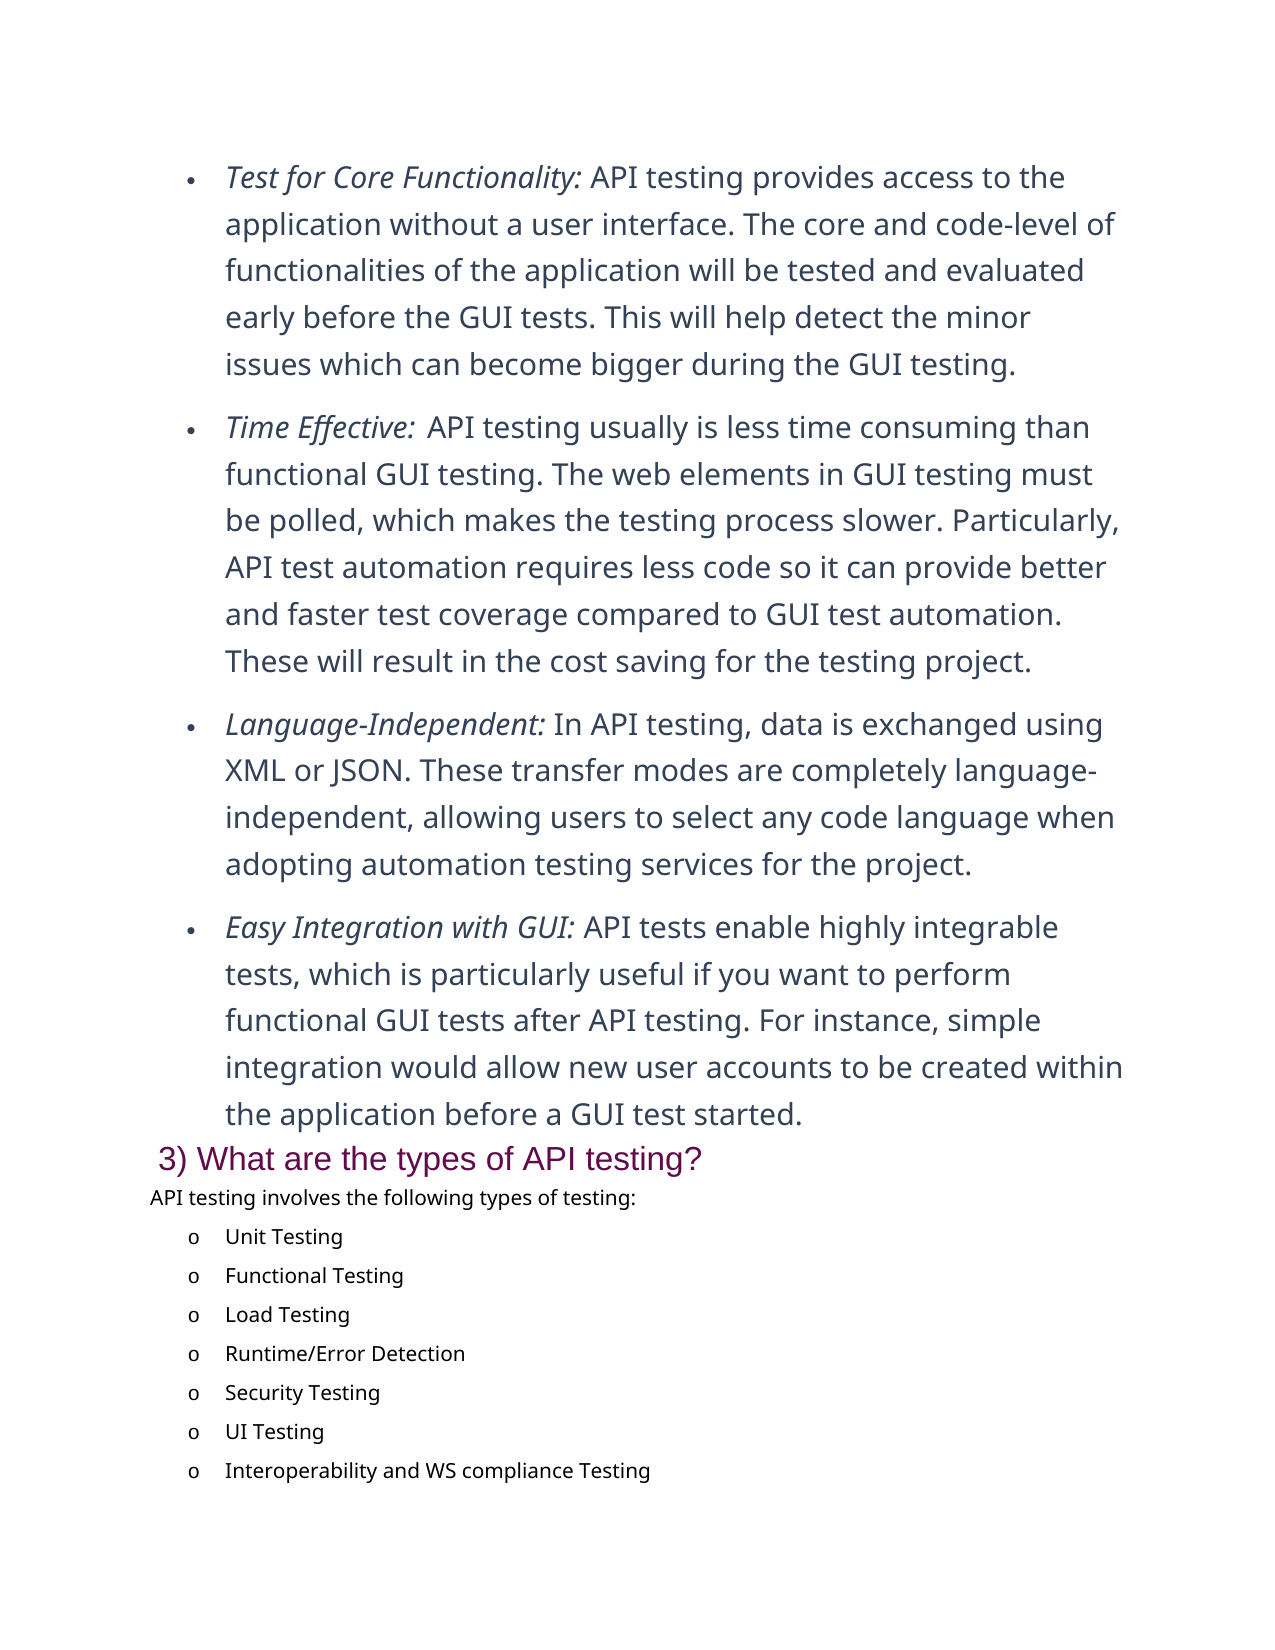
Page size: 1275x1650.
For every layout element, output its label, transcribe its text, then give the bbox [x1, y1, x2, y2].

list Runtime/Error Detection [187, 1335, 1125, 1368]
text API testing involves the following types of testing: [150, 1183, 1125, 1211]
list Interoperability and WS compliance Testing [187, 1452, 1125, 1485]
list Time Effective: API testing usually is less time consuming than functional GUI testing. The web elements in GUI testing must be polled, which makes the testing process slower. Particularly, API test automation requires less code so it can provide better and faster test coverage compared to GUI test automation. These will result in the cost saving for the testing project. [187, 400, 1125, 681]
list Security Testing [187, 1374, 1125, 1407]
list Functional Testing [187, 1257, 1125, 1289]
subtitle 3) What are the types of API testing? [150, 1139, 1125, 1178]
list Load Testing [187, 1296, 1125, 1329]
list Test for Core Functionality: API testing provides access to the application without a user interface. The core and code-level of functionalities of the application will be tested and evaluated early before the GUI tests. This will help detect the minor issues which can become bigger during the GUI testing. [187, 150, 1125, 384]
list Unit Testing [187, 1218, 1125, 1251]
list Easy Integration with GUI: API tests enable highly integrable tests, which is particularly useful if you want to perform functional GUI tests after API testing. For instance, simple integration would allow new user accounts to be created within the application before a GUI test started. [187, 900, 1125, 1134]
list Language-Independent: In API testing, data is exchanged using XML or JSON. These transfer modes are completely language-independent, allowing users to select any code language when adopting automation testing services for the project. [187, 697, 1125, 884]
list UI Testing [187, 1413, 1125, 1446]
